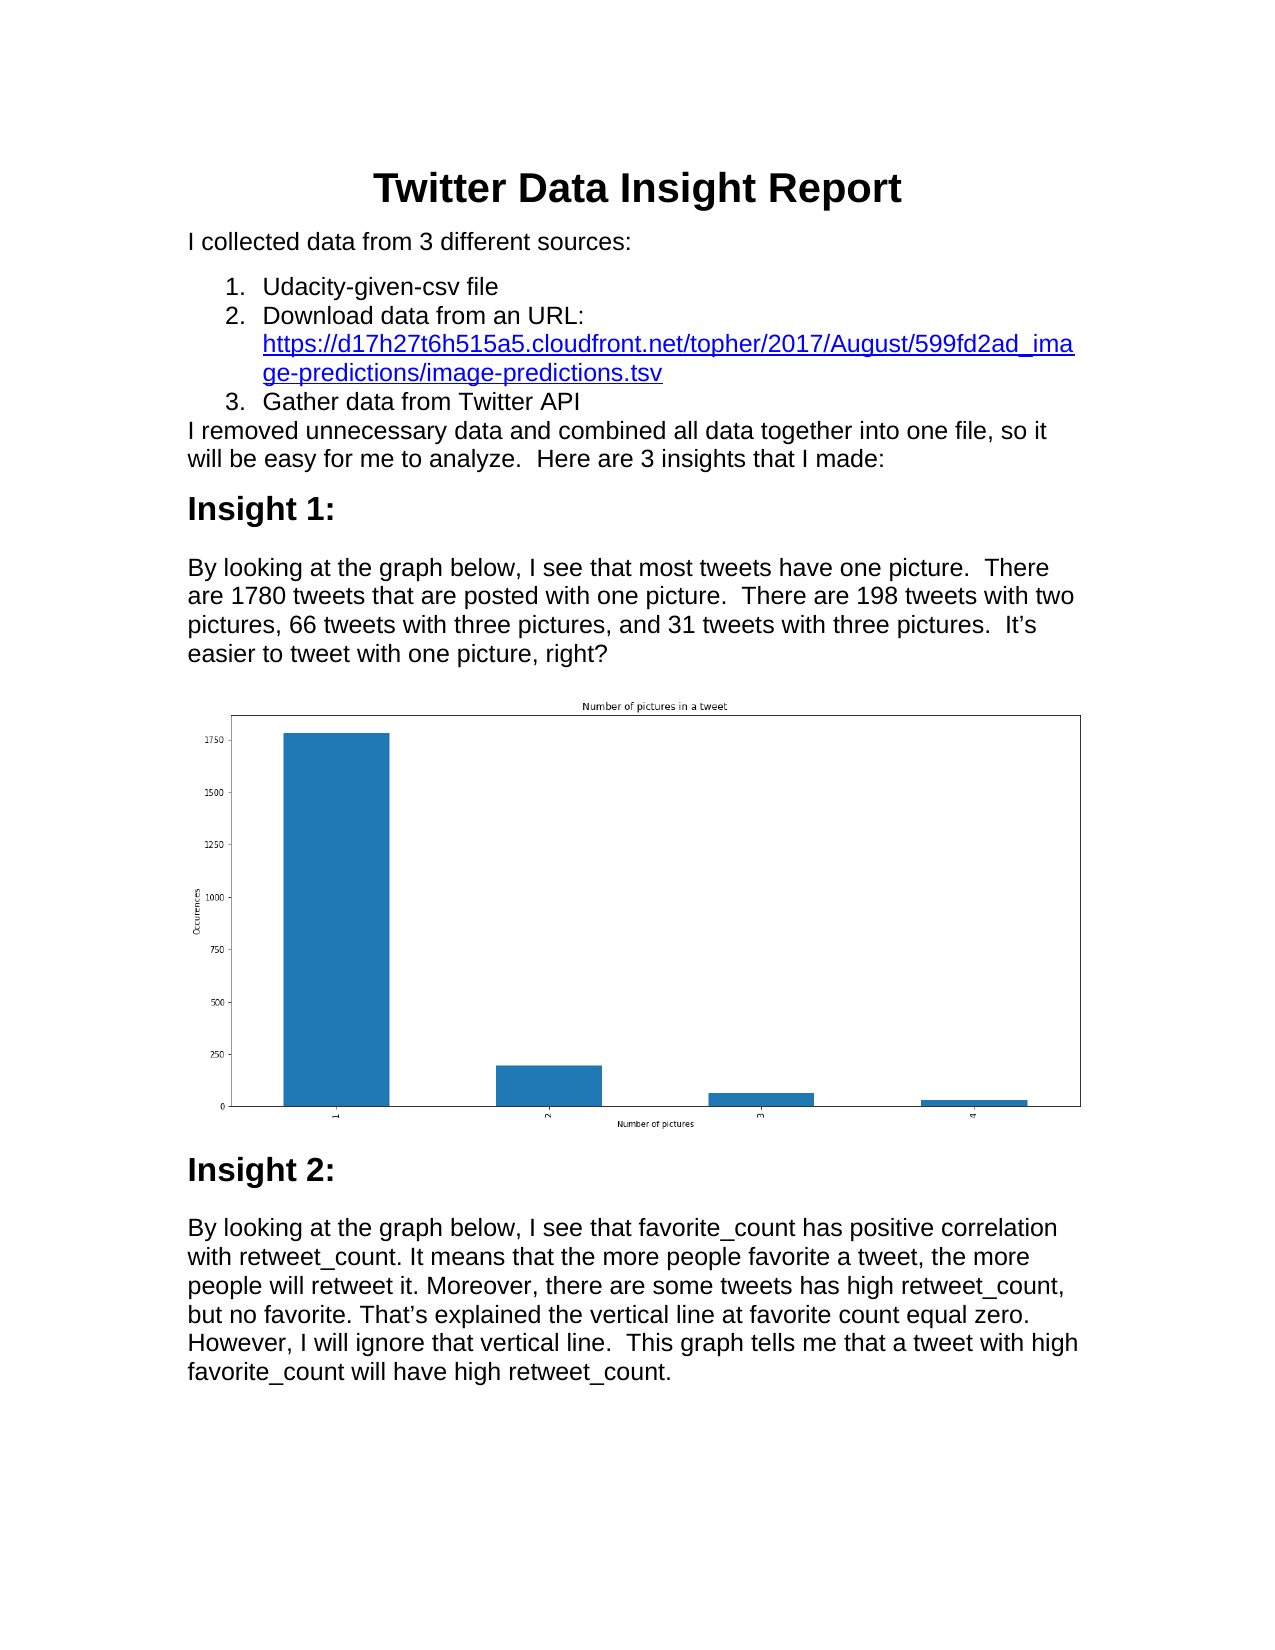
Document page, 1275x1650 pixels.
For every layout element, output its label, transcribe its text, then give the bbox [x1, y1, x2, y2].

subtitle Udacity-given-csv file [225, 272, 1087, 301]
subtitle Insight 1: [187, 489, 1087, 528]
text Twitter Data Insight Report [187, 163, 1087, 211]
picture [187, 696, 1088, 1134]
subtitle I collected data from 3 different sources: [187, 227, 1087, 256]
text I removed unnecessary data and combined all data together into one file, so it will be easy for me to analyze. Here are 3 insights that I made: [187, 416, 1087, 473]
text By looking at the graph below, I see that favorite_count has positive correlation with retweet_count. It means that the more people favorite a tweet, the more people will retweet it. Moreover, there are some tweets has high retweet_count, but no favorite. That’s explained the vertical line at favorite count equal zero. However, I will ignore that vertical line. This graph tells me that a tweet with high favorite_count will have high retweet_count. [187, 1213, 1087, 1386]
list Gather data from Twitter API [225, 387, 1087, 416]
subtitle Insight 2: [187, 1150, 1087, 1188]
text By looking at the graph below, I see that most tweets have one picture. There are 1780 tweets that are posted with one picture. There are 198 tweets with two pictures, 66 tweets with three pictures, and 31 tweets with three pictures. It’s easier to tweet with one picture, right? [187, 553, 1087, 668]
list Download data from an URL: https://d17h27t6h515a5.cloudfront.net/topher/2017/August/599fd2ad_image-predictions/image-predictions.tsv [225, 301, 1087, 387]
